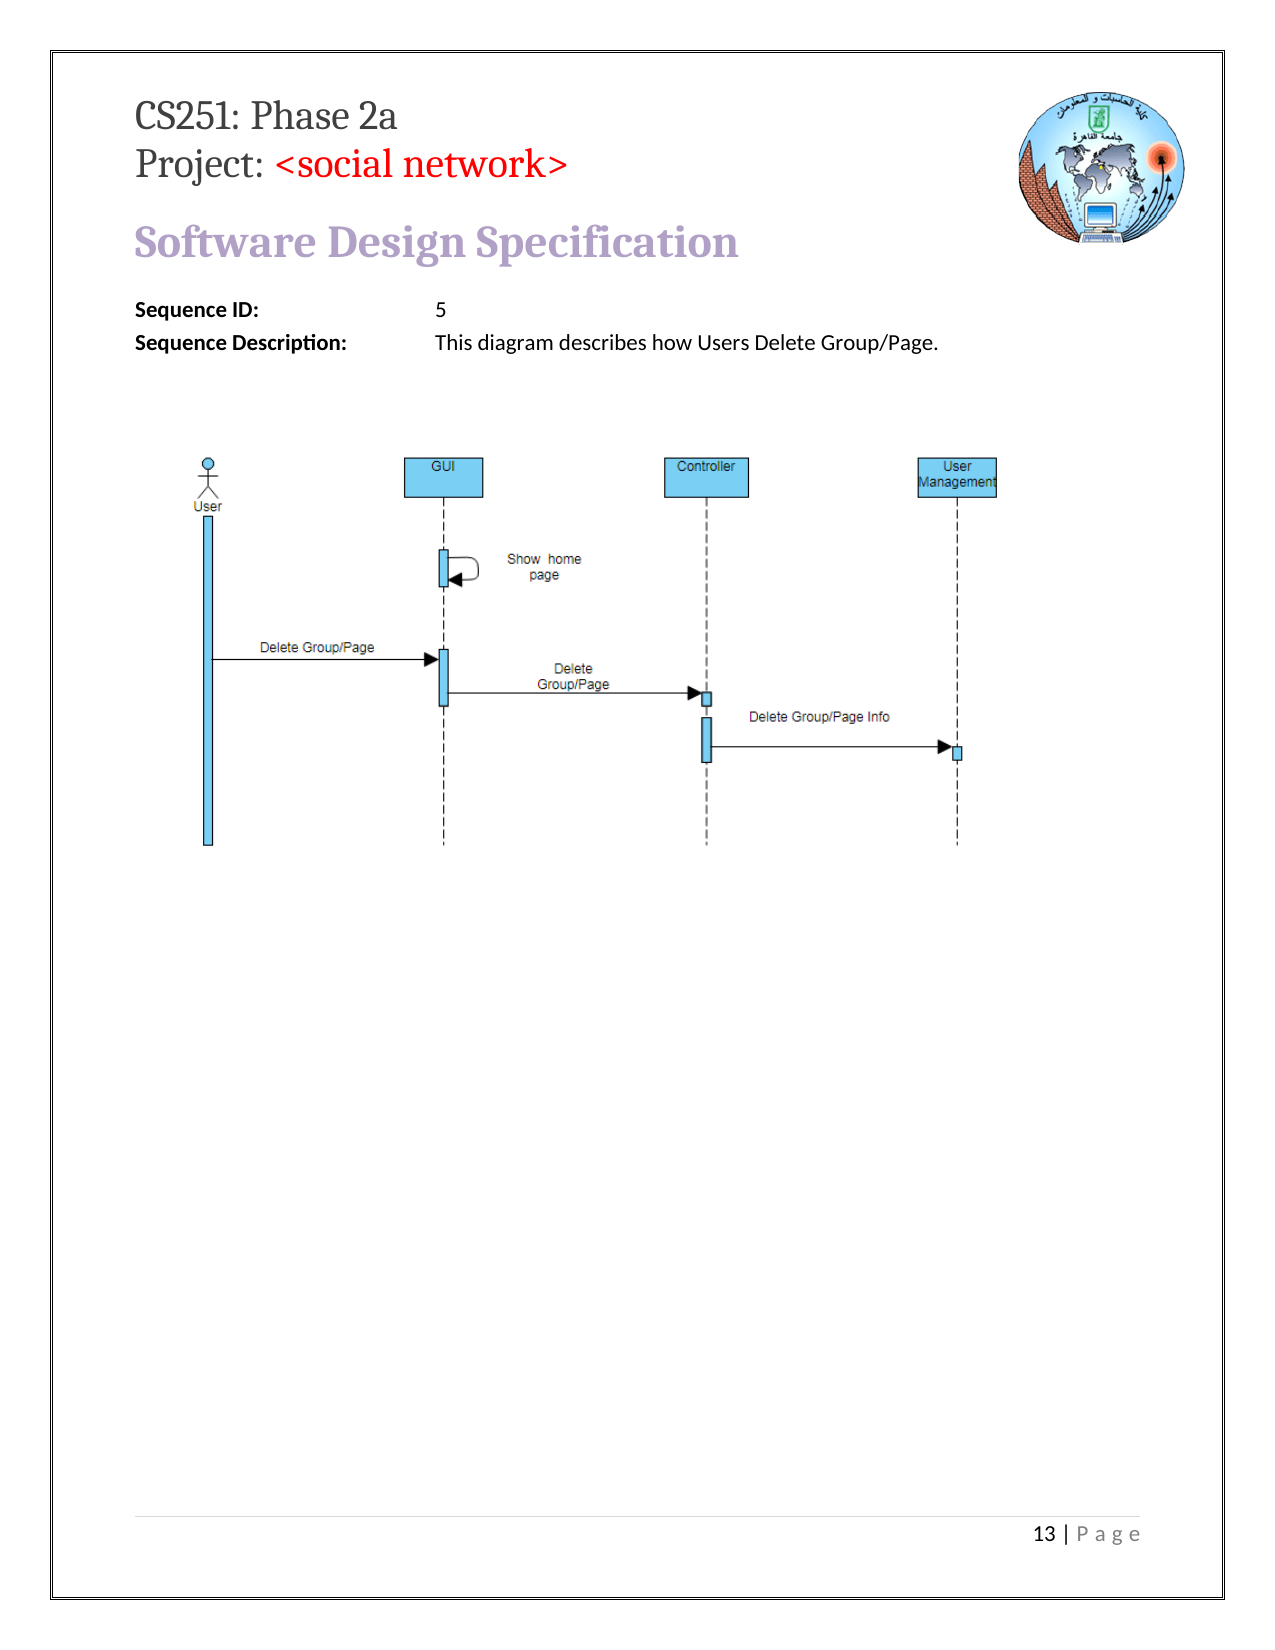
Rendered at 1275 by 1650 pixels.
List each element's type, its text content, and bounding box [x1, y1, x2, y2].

picture [135, 433, 1140, 951]
picture [1018, 92, 1186, 248]
text Sequence ID: 5 Sequence Description: This diagram describes how Users Delete Group/Page. [135, 295, 1140, 356]
